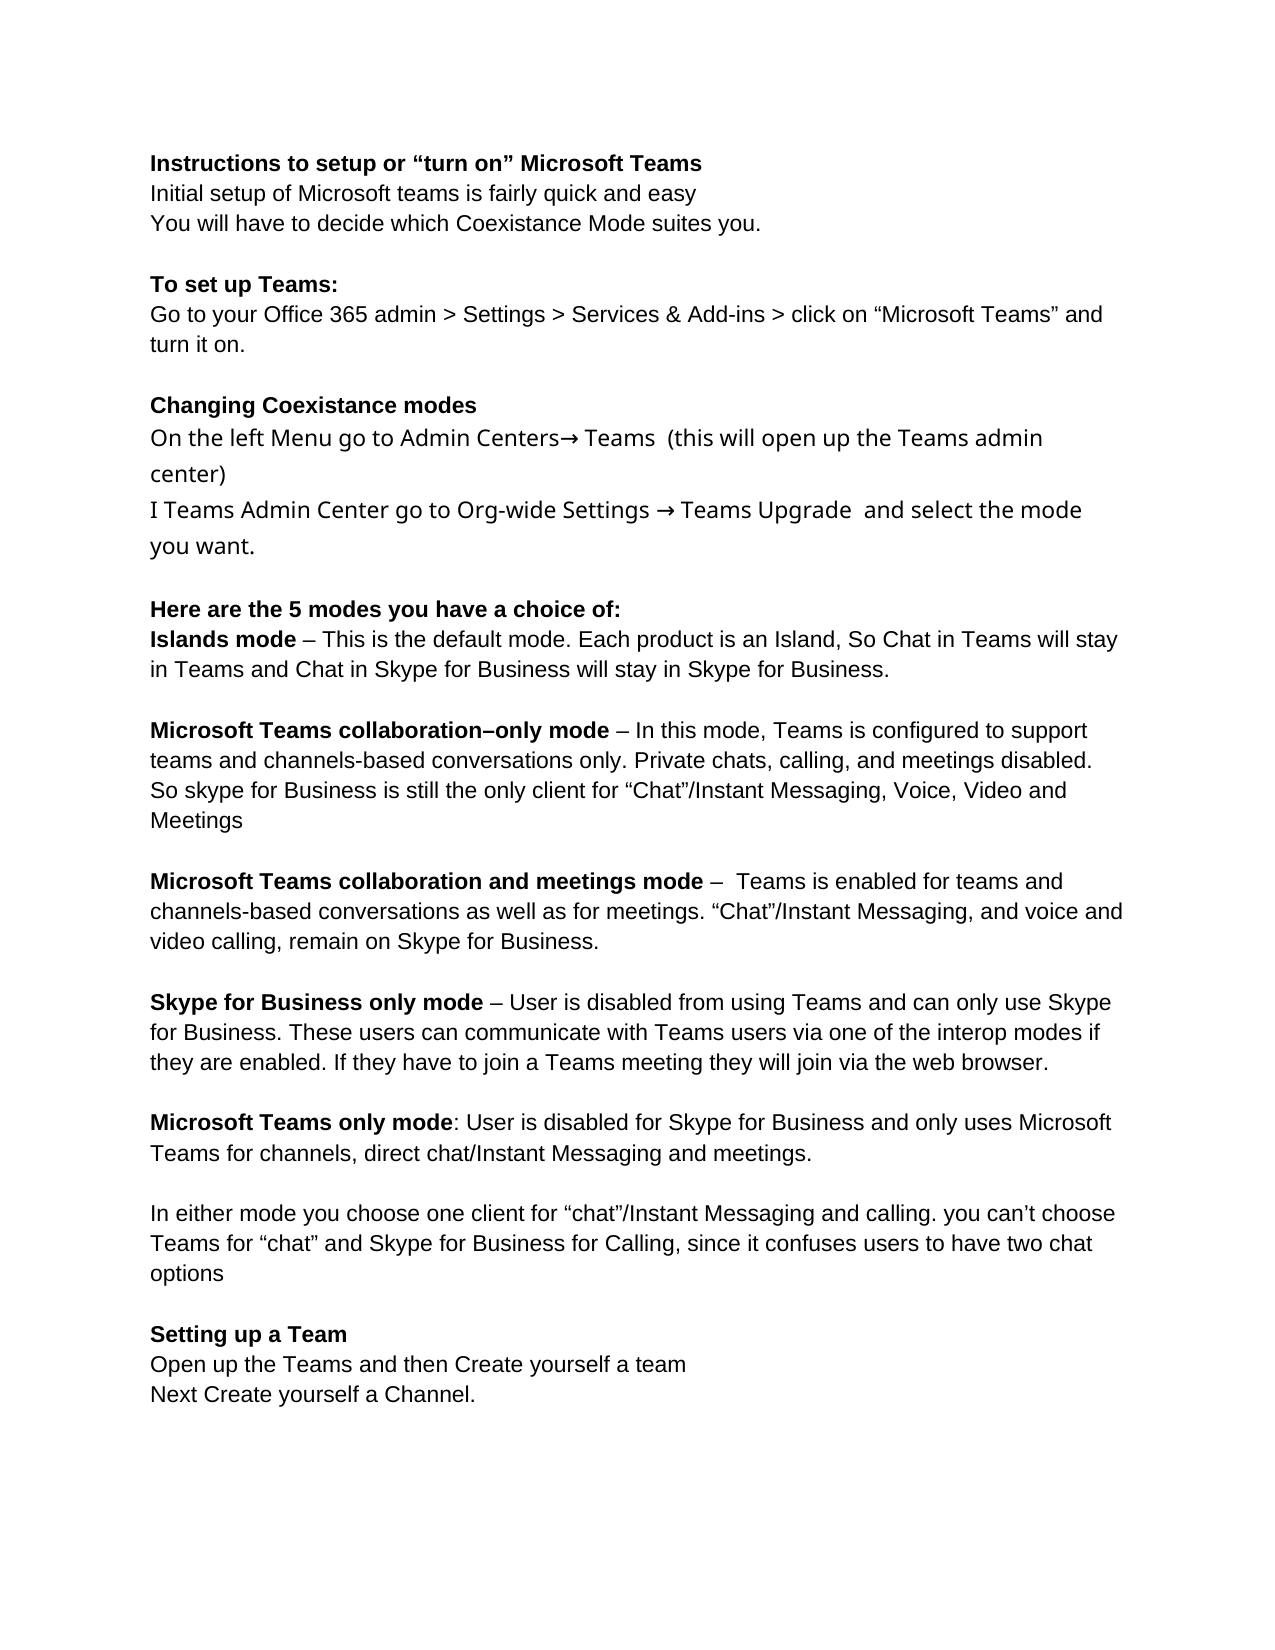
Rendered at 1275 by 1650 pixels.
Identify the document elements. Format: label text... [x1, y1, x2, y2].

text In either mode you choose one client for “chat”/Instant Messaging and calling. you can’t choose Teams for “chat” and Skype for Business for Calling, since it confuses users to have two chat options [150, 1200, 1125, 1287]
text On the left Menu go to Admin Centers→ Teams (this will open up the Teams admin center) [150, 422, 1125, 489]
text Skype for Business only mode – User is disabled from using Teams and can only use Skype for Business. These users can communicate with Teams users via one of the interop modes if they are enabled. If they have to join a Teams meeting they will join via the web browser. [150, 988, 1125, 1075]
text Open up the Teams and then Create yourself a team [150, 1351, 1125, 1377]
text Here are the 5 modes you have a choice of: [150, 596, 1125, 622]
text Islands mode – This is the default mode. Each product is an Island, So Chat in Teams will stay in Teams and Chat in Skype for Business will stay in Skype for Business. [150, 626, 1125, 683]
text Next Create yourself a Channel. [150, 1381, 1125, 1408]
text Microsoft Teams collaboration and meetings mode – Teams is enabled for teams and channels-based conversations as well as for meetings. “Chat”/Instant Messaging, and voice and video calling, remain on Skype for Business. [150, 868, 1125, 954]
text Instructions to setup or “turn on” Microsoft Teams [150, 150, 1125, 176]
text You will have to decide which Coexistance Mode suites you. [150, 210, 1125, 237]
text To set up Teams: [150, 271, 1125, 297]
text Go to your Office 365 admin > Settings > Services & Add-ins > click on “Microsoft Teams” and turn it on. [150, 301, 1125, 358]
text Changing Coexistance modes [150, 392, 1125, 418]
text Microsoft Teams only mode: User is disabled for Skype for Business and only uses Microsoft Teams for channels, direct chat/Instant Messaging and meetings. [150, 1109, 1125, 1166]
text Setting up a Team [150, 1321, 1125, 1347]
text Initial setup of Microsoft teams is fairly quick and easy [150, 180, 1125, 207]
text I Teams Admin Center go to Org-wide Settings → Teams Upgrade and select the mode you want. [150, 494, 1125, 561]
text Microsoft Teams collaboration–only mode – In this mode, Teams is configured to support teams and channels-based conversations only. Private chats, calling, and meetings disabled. So skype for Business is still the only client for “Chat”/Instant Messaging, Voice, Video and Meetings [150, 717, 1125, 834]
